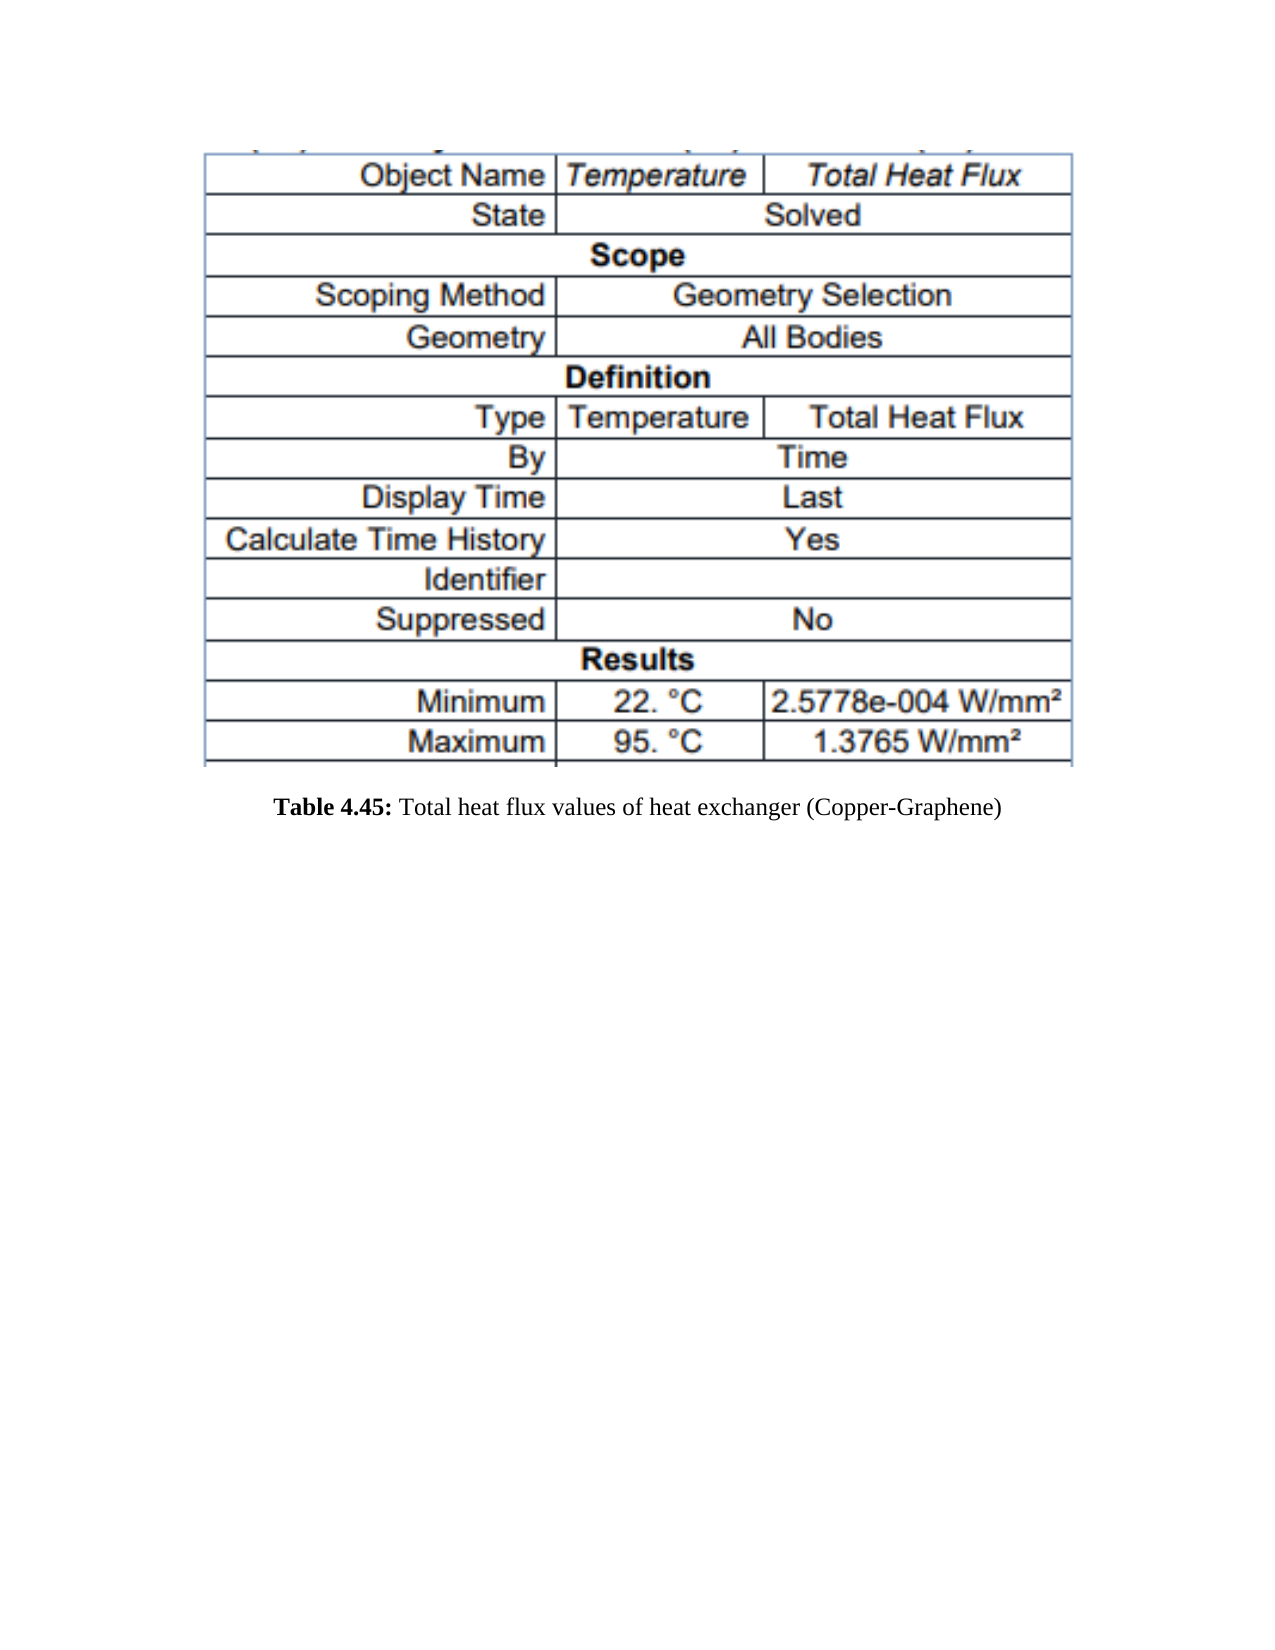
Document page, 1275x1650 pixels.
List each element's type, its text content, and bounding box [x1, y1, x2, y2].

picture [195, 150, 1080, 767]
text Table 4.45: Total heat flux values of heat exchanger (Copper-Graphene) [150, 792, 1125, 821]
